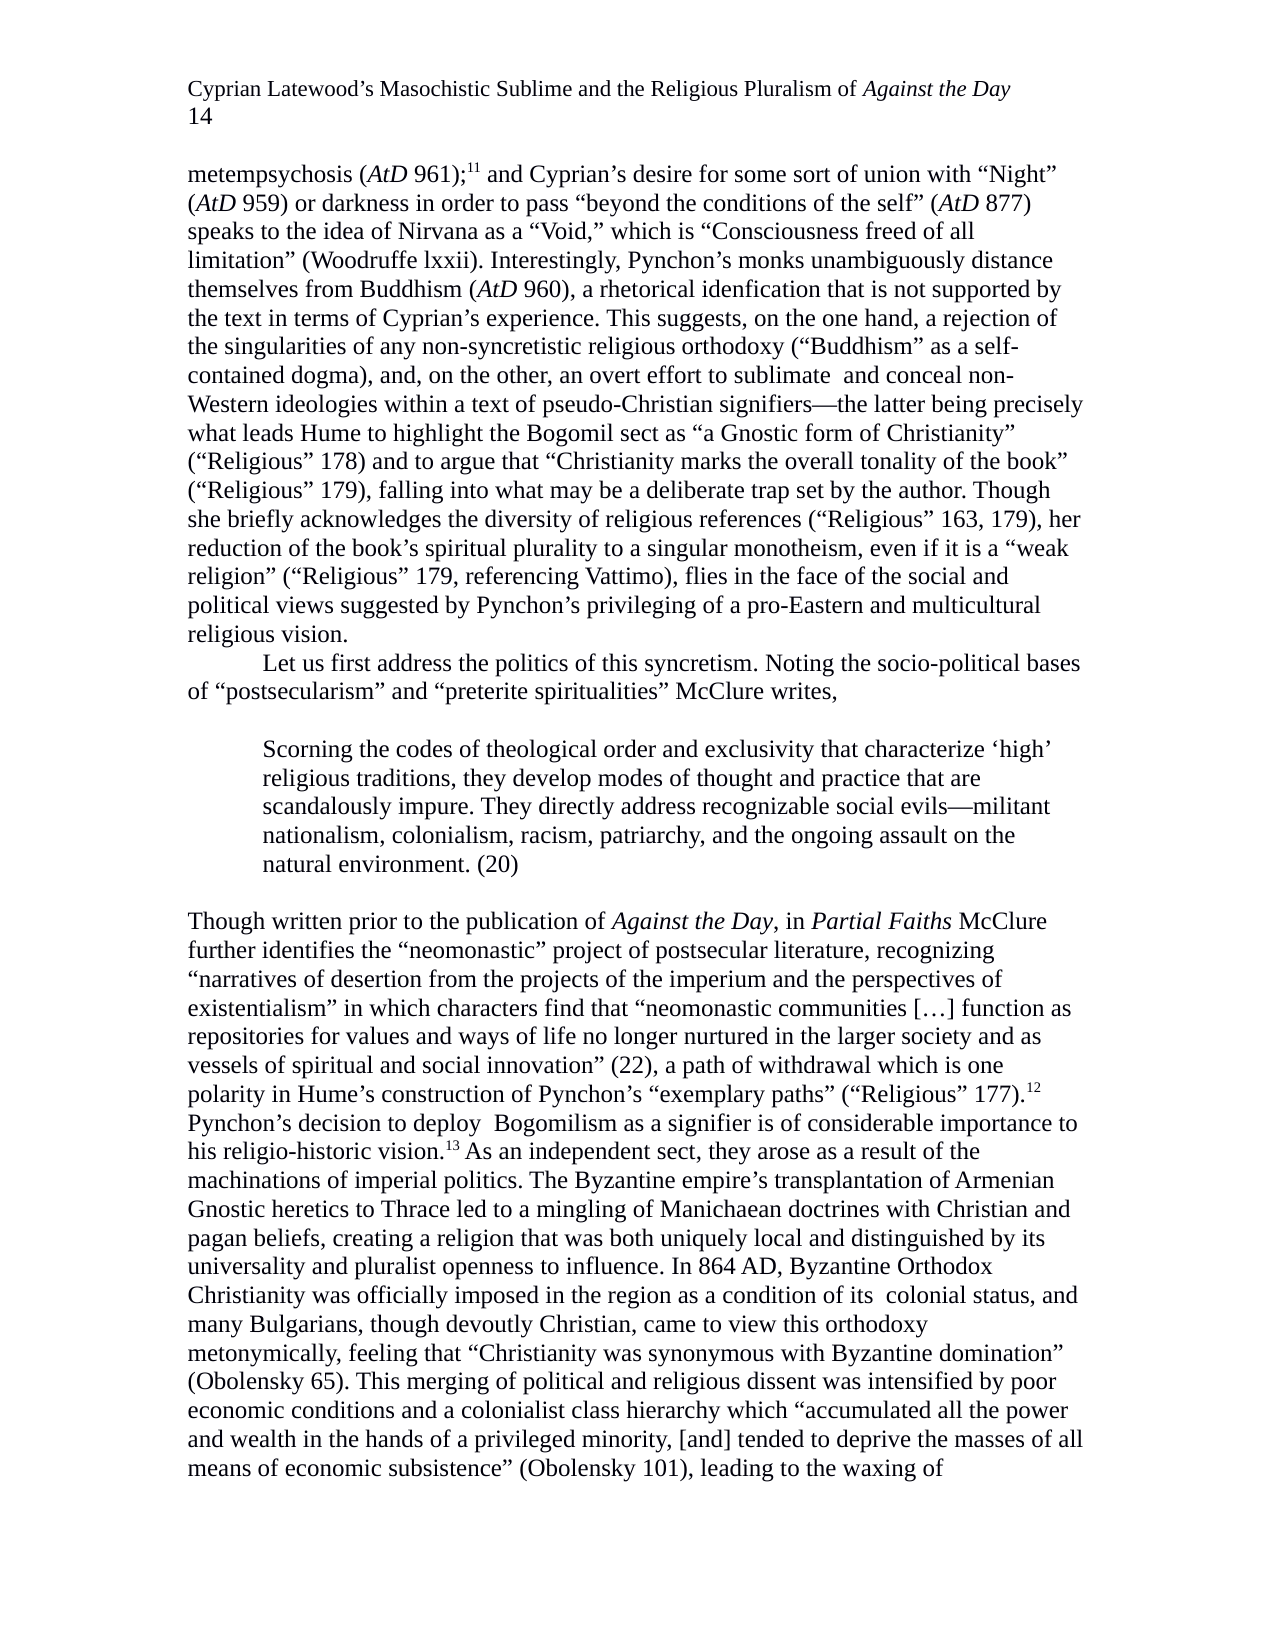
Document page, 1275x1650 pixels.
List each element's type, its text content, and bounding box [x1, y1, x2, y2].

text Though written prior to the publication of Against the Day, in Partial Faiths McClure further identifies the “neomonastic” project of postsecular literature, recognizing “narratives of desertion from the projects of the imperium and the perspectives of existentialism” in which characters find that “neomonastic communities […] function as repositories for values and ways of life no longer nurtured in the larger society and as vessels of spiritual and social innovation” (22), a path of withdrawal which is one polarity in Hume’s construction of Pynchon’s “exemplary paths” (“Religious” 177). [187, 906, 1087, 1108]
text Let us first address the politics of this syncretism. Noting the socio-political bases of “postsecularism” and “preterite spiritualities” McClure writes, [187, 648, 1087, 705]
text Scorning the codes of theological order and exclusivity that characterize ‘high’ religious traditions, they develop modes of thought and practice that are scandalously impure. They directly address recognizable social evils—militant nationalism, colonialism, racism, patriarchy, and the ongoing assault on the natural environment. (20) [262, 734, 1087, 878]
